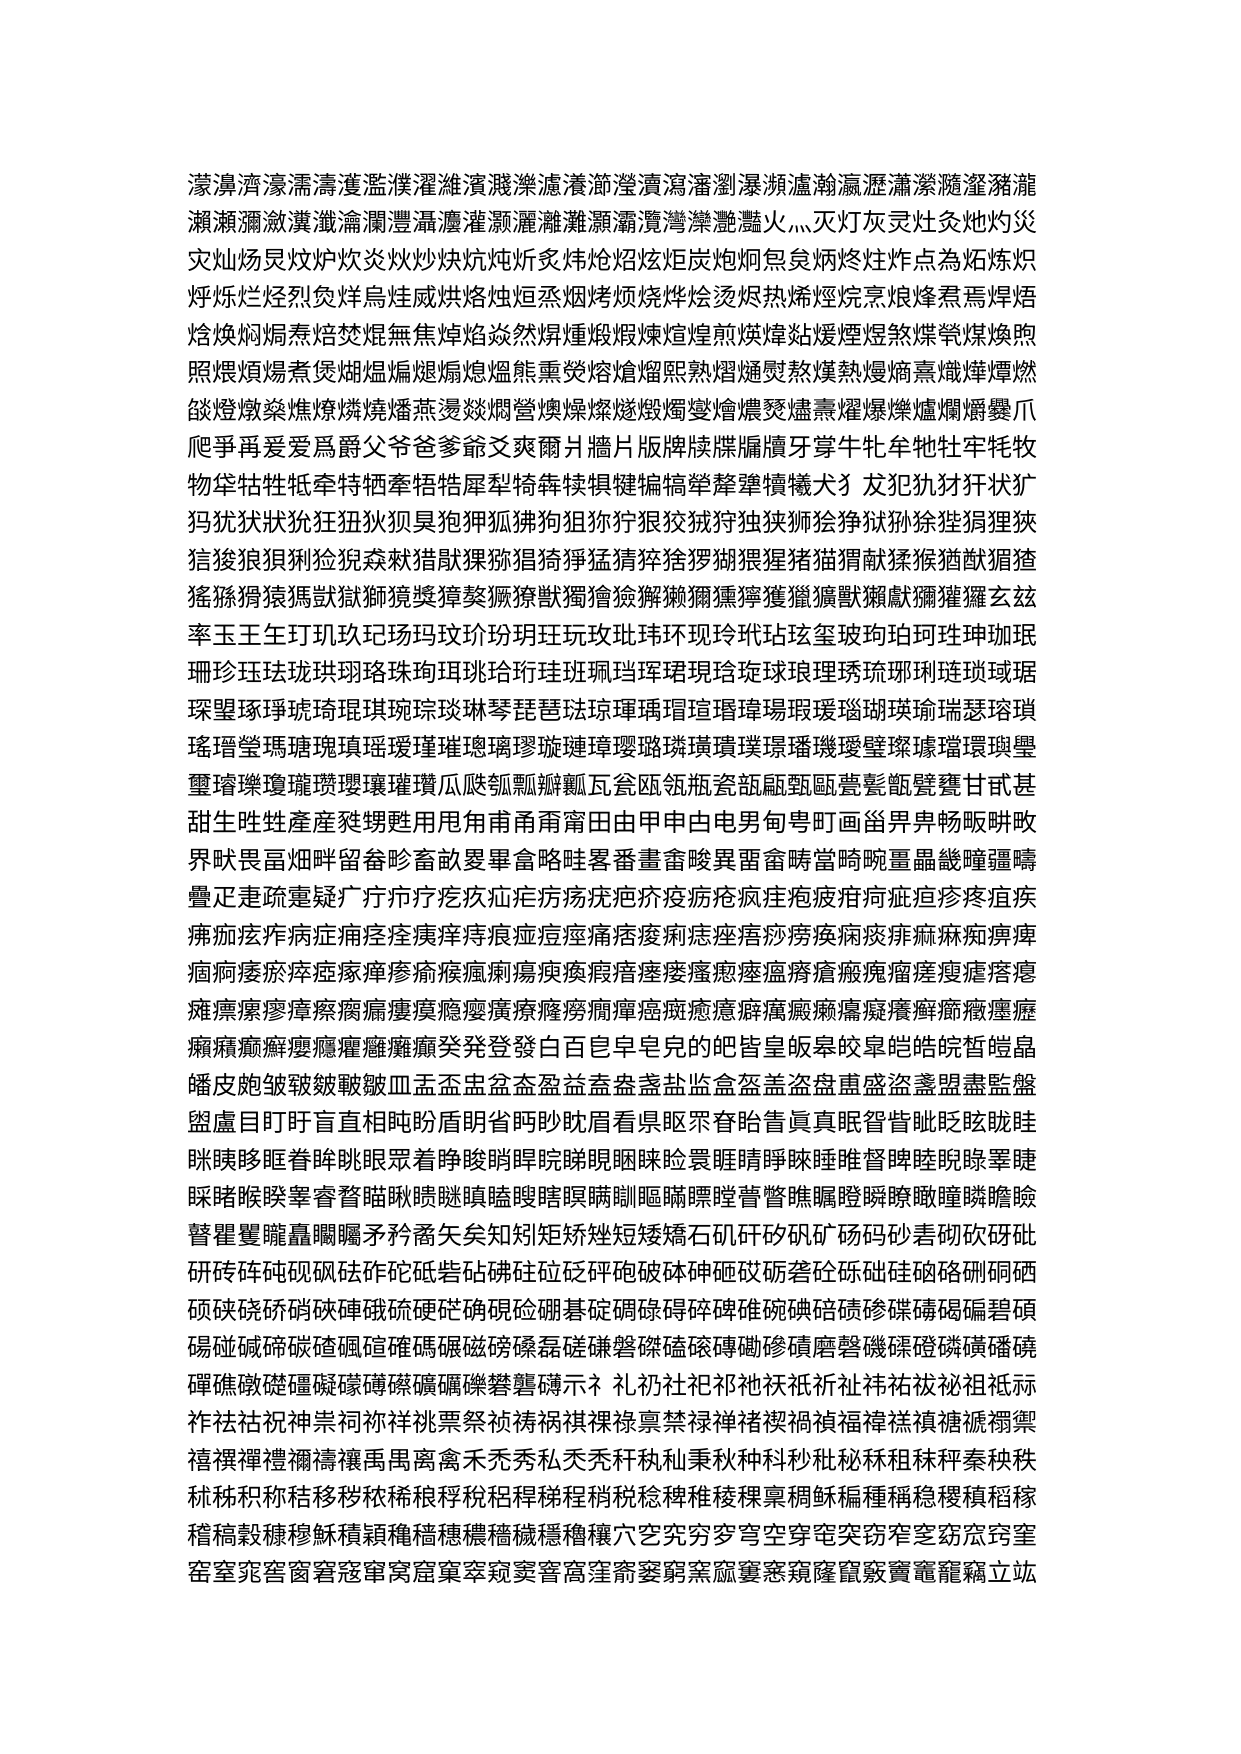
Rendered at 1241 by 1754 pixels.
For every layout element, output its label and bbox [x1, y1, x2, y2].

text [187, 164, 1053, 1589]
